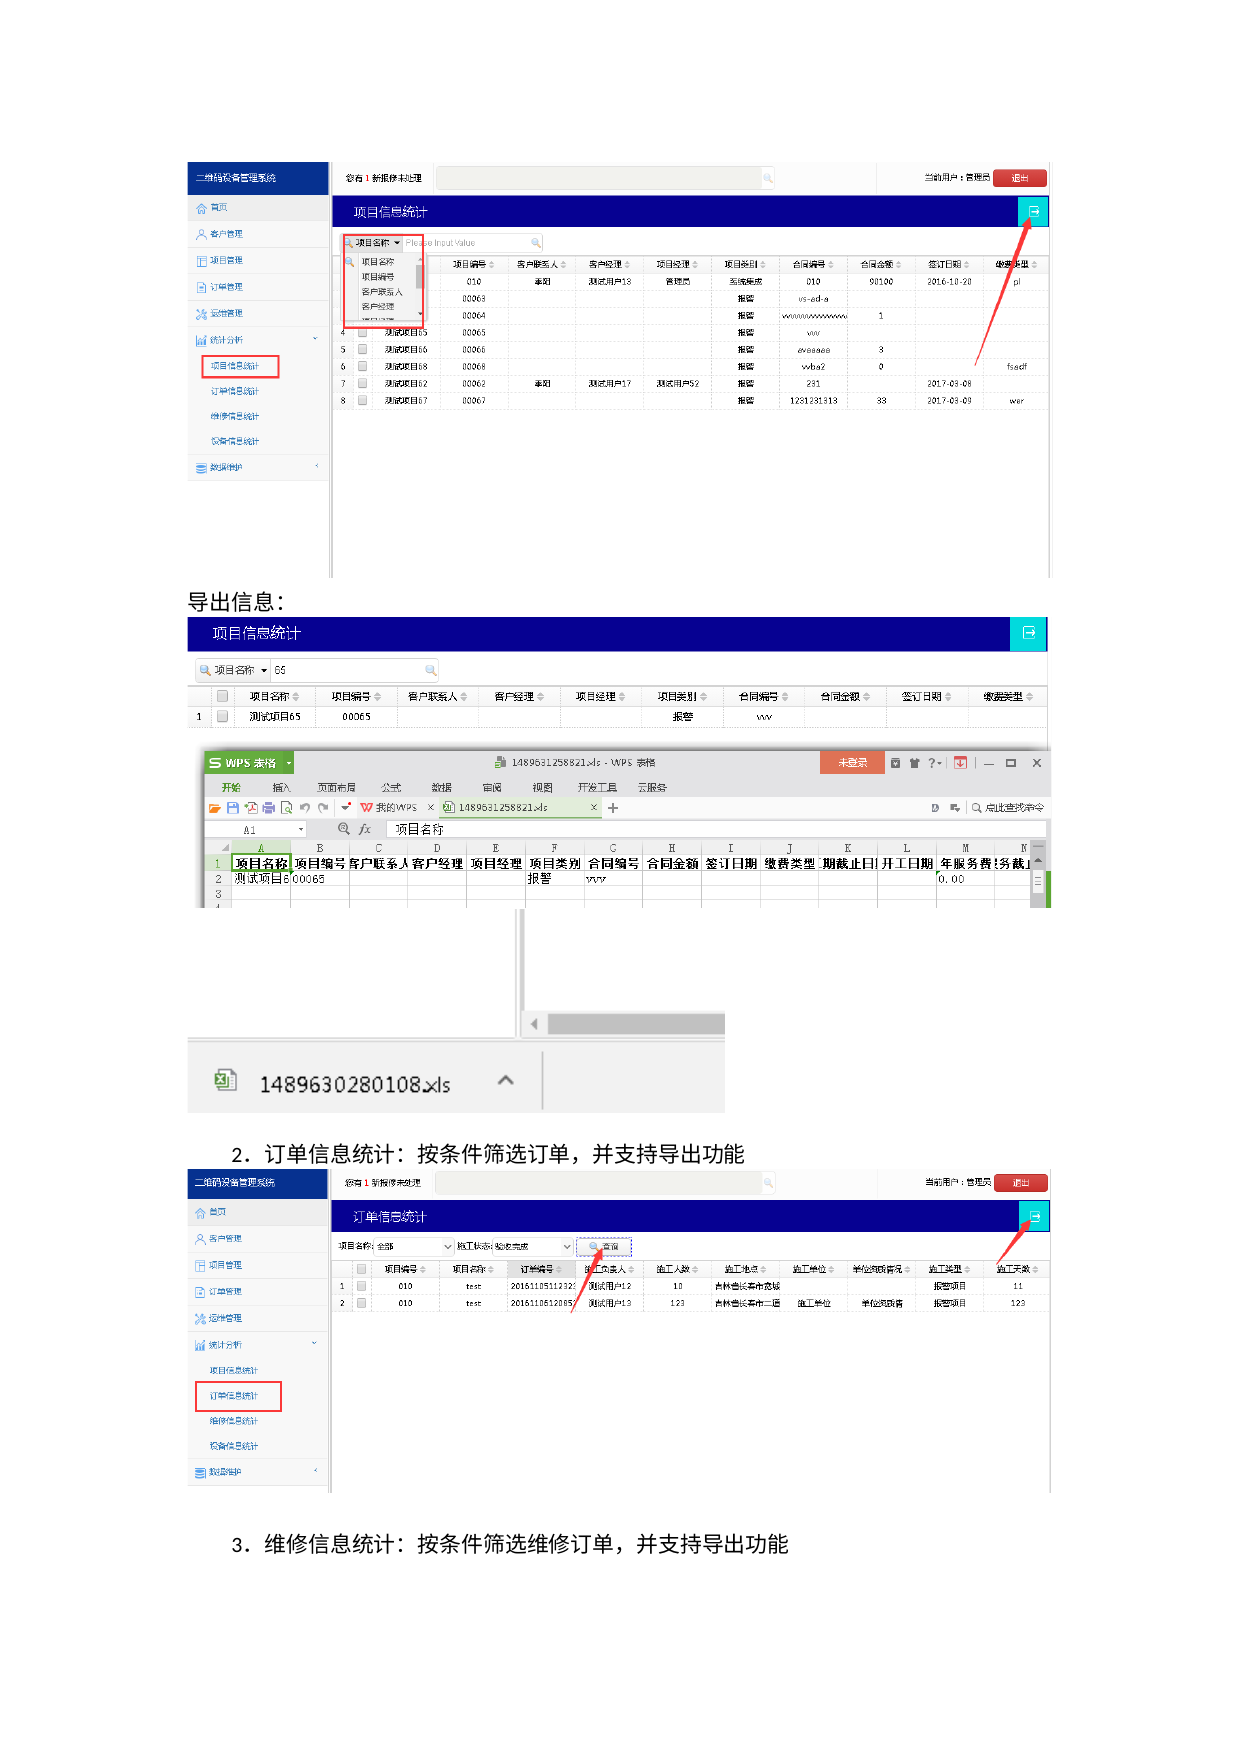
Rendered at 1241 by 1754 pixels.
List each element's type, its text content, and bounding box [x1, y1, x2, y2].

list 订单信息统计：按条件筛选订单，并支持导出功能 [187, 1137, 1053, 1169]
picture [187, 1169, 1052, 1493]
picture [187, 909, 725, 1113]
picture [187, 162, 1053, 578]
list 维修信息统计：按条件筛选维修订单，并支持导出功能 [187, 1527, 1053, 1559]
list 导出信息： [187, 584, 1053, 617]
picture [187, 617, 1052, 908]
